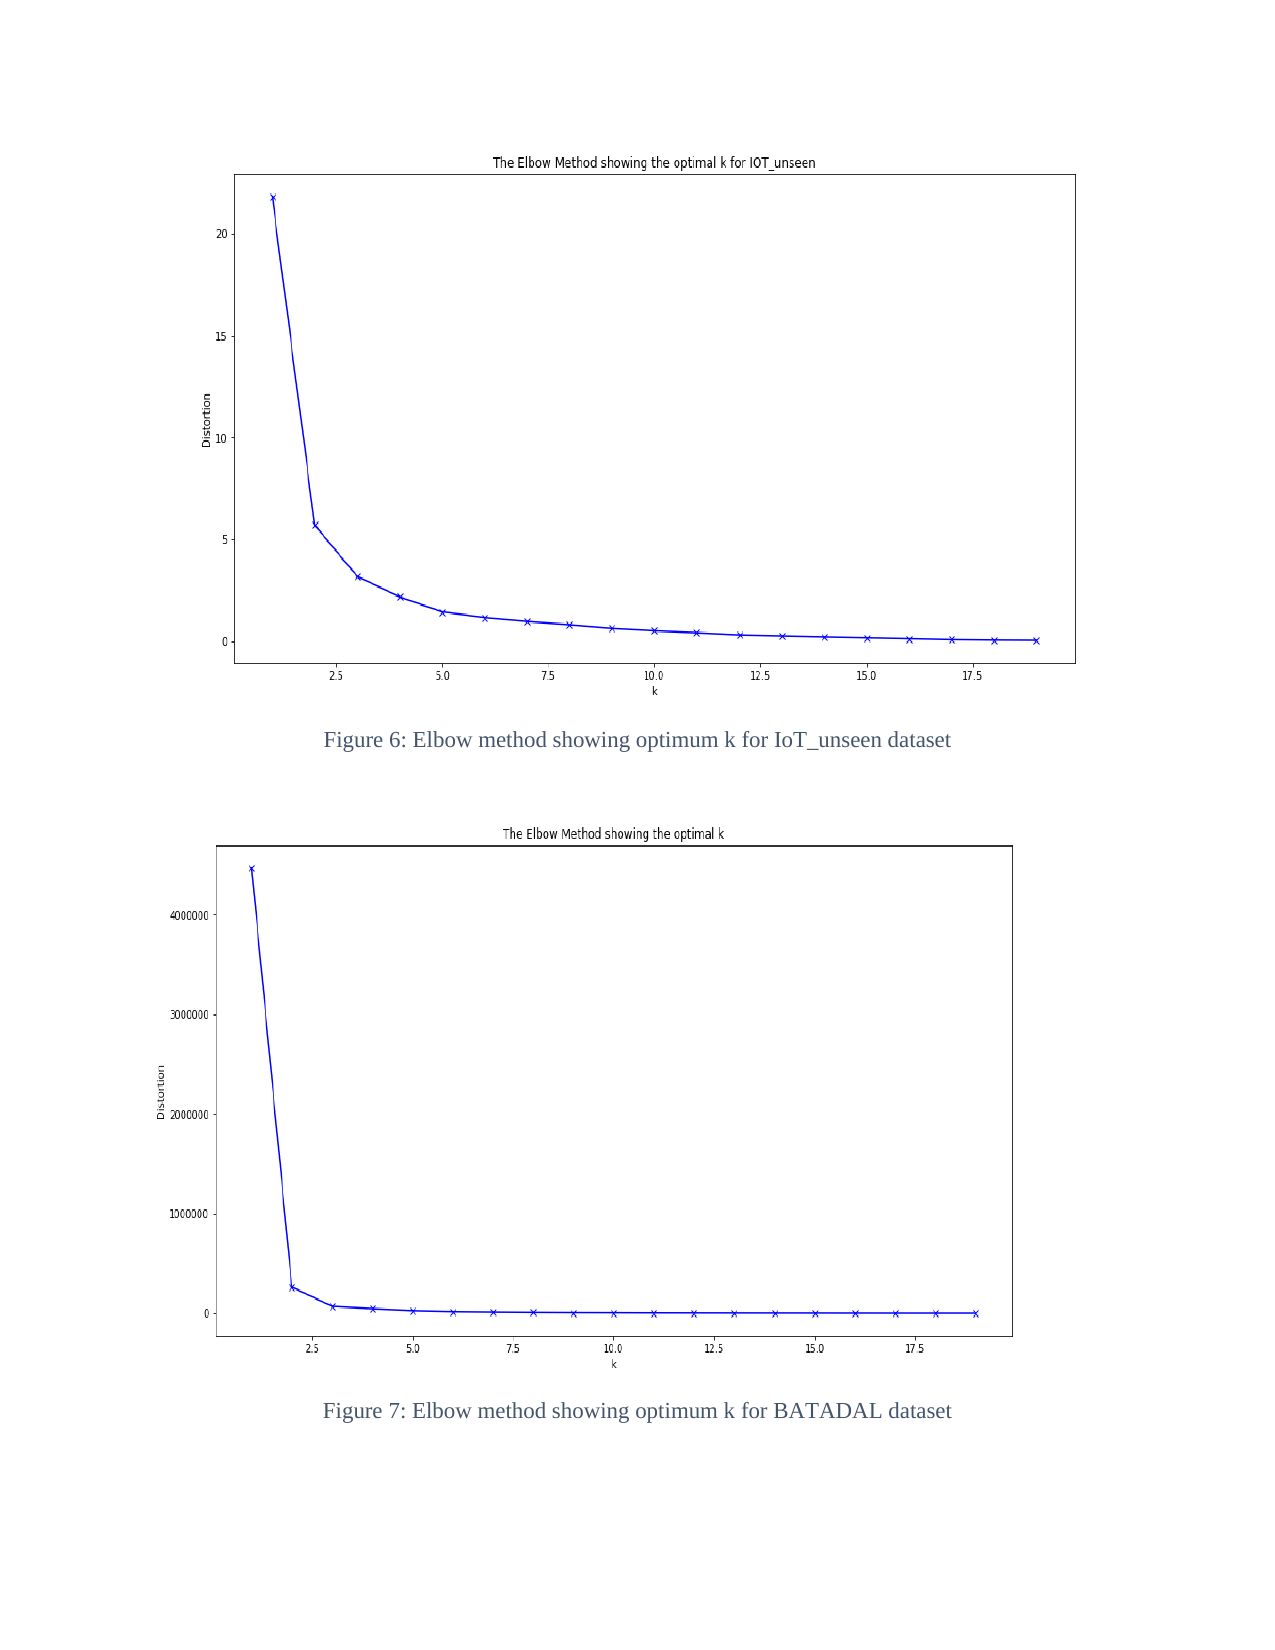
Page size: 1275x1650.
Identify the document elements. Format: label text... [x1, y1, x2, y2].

picture [150, 821, 1017, 1379]
picture [196, 150, 1080, 706]
text Figure 6: Elbow method showing optimum k for IoT_unseen dataset [150, 726, 1125, 752]
text Figure 7: Elbow method showing optimum k for BATADAL dataset [150, 1398, 1125, 1424]
